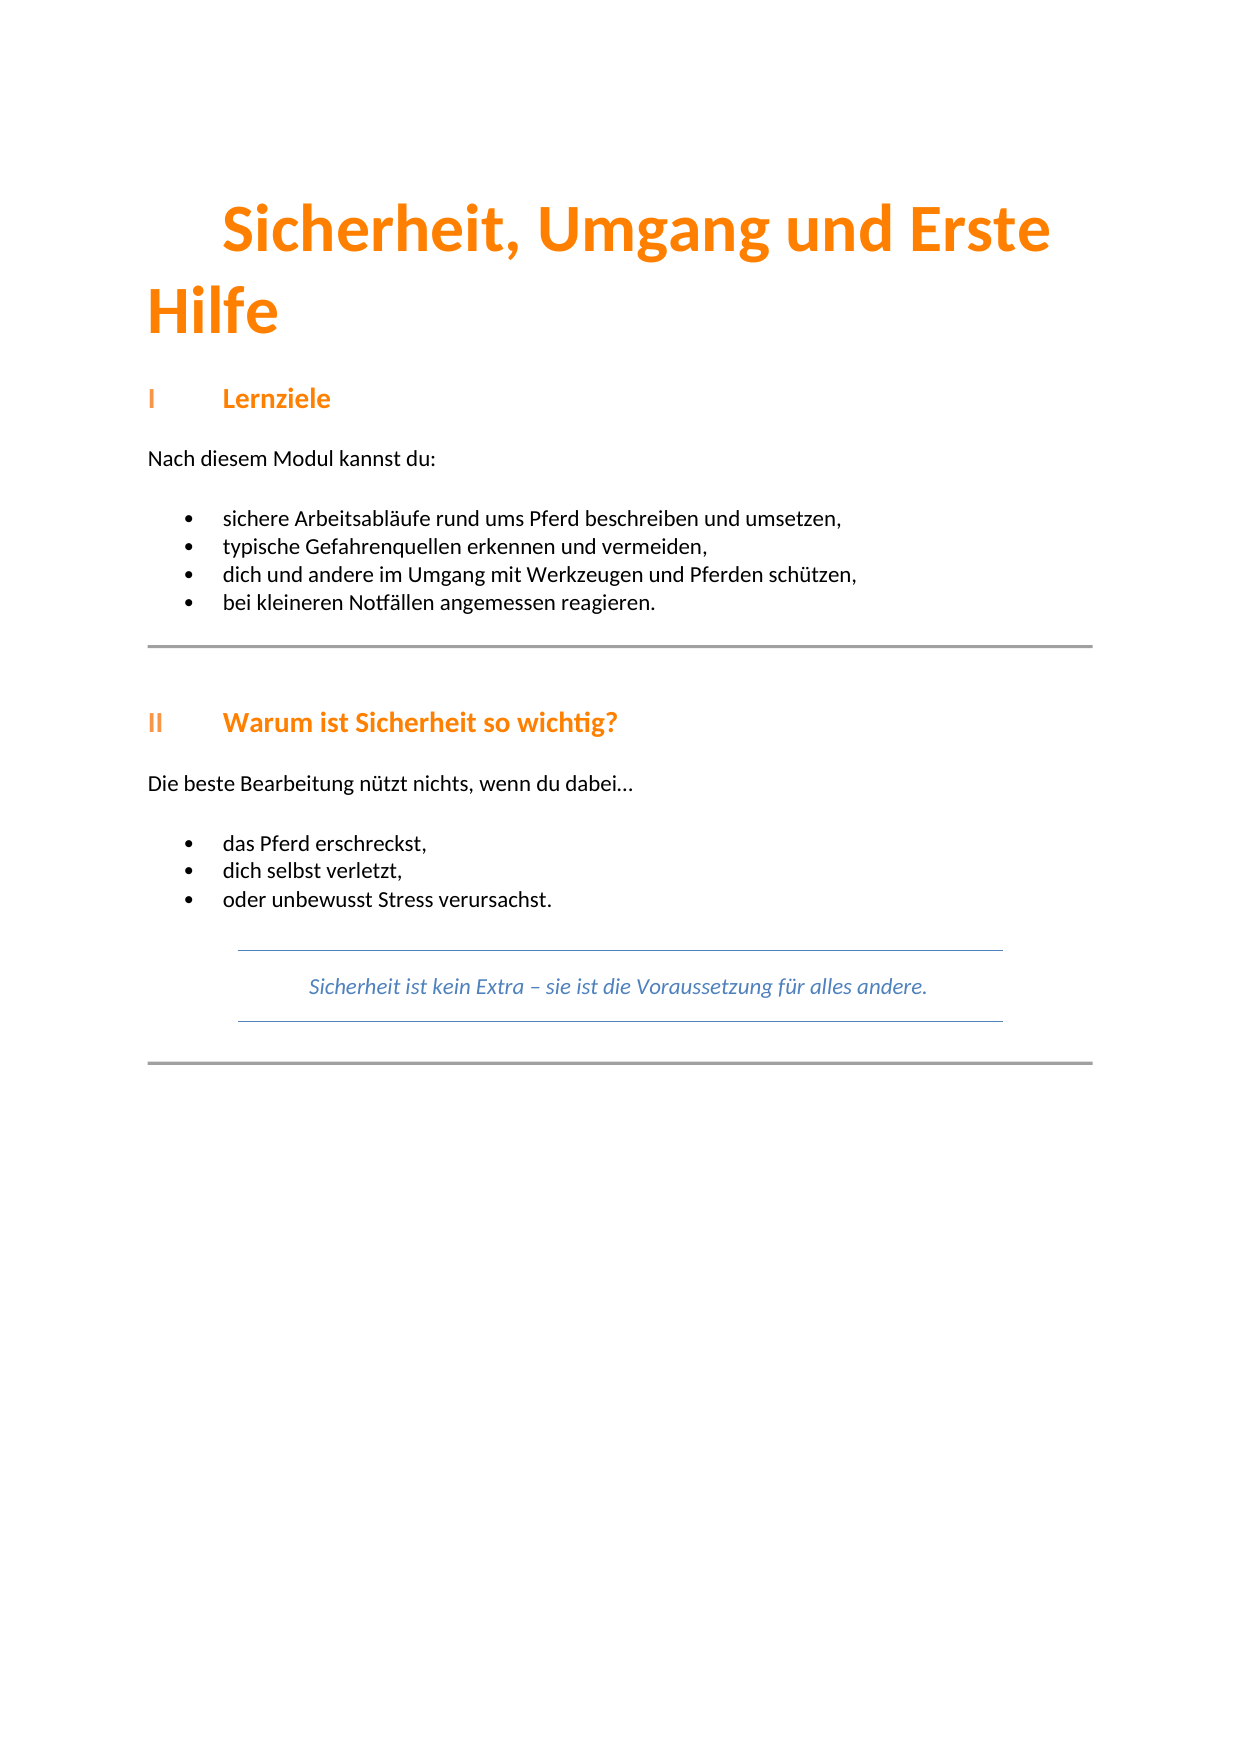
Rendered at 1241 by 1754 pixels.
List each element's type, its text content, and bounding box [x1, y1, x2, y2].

text Sicherheit ist kein Extra – sie ist die Voraussetzung für alles andere. [238, 951, 1003, 1021]
list oder unbewusst Stress verursachst. [185, 885, 1093, 913]
list bei kleineren Notfällen angemessen reagieren. [185, 588, 1093, 616]
subtitle Lernziele [148, 380, 1093, 415]
list typische Gefahrenquellen erkennen und vermeiden, [185, 532, 1093, 560]
list sichere Arbeitsabläufe rund ums Pferd beschreiben und umsetzen, [185, 504, 1093, 532]
subtitle Sicherheit, Umgang und Erste Hilfe [148, 185, 1093, 351]
subtitle Warum ist Sicherheit so wichtig? [148, 704, 1093, 740]
list das Pferd erschreckst, [185, 829, 1093, 857]
list dich und andere im Umgang mit Werkzeugen und Pferden schützen, [185, 560, 1093, 588]
text Nach diesem Modul kannst du: [148, 444, 1093, 472]
text Die beste Bearbeitung nützt nichts, wenn du dabei… [148, 769, 1093, 797]
list dich selbst verletzt, [185, 857, 1093, 885]
